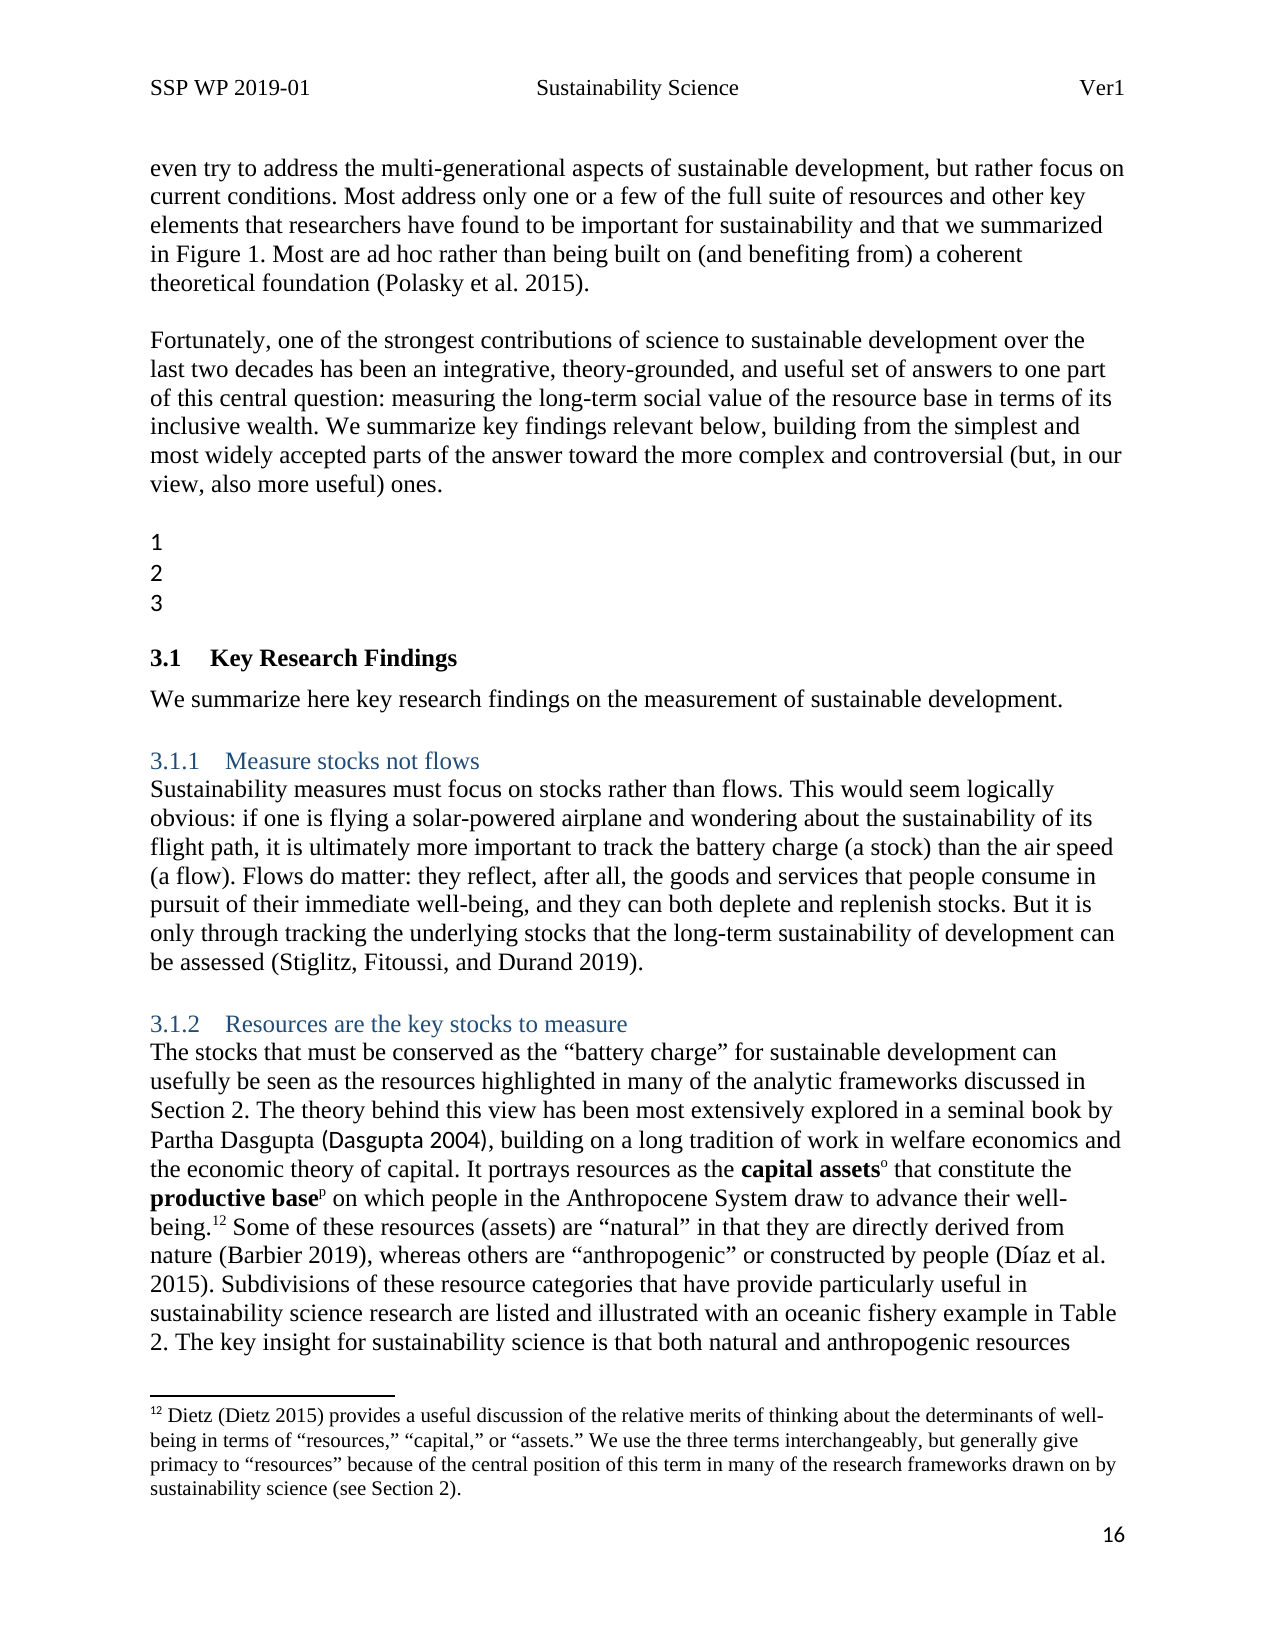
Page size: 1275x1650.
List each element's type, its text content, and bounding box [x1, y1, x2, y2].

text Sustainability measures must focus on stocks rather than flows. This would seem logically obvious: if one is flying a solar-powered airplane and wondering about the sustainability of its flight path, it is ultimately more important to track the battery charge (a stock) than the air speed (a flow). Flows do matter: they reflect, after all, the goods and services that people consume in pursuit of their immediate well-being, and they can both deplete and replenish stocks. But it is only through tracking the underlying stocks that the long-term sustainability of development can be assessed (Stiglitz, Fitoussi, and Durand 2019). [150, 774, 1125, 976]
subtitle Resources are the key stocks to measure [150, 1009, 1125, 1037]
text Fortunately, one of the strongest contributions of science to sustainable development over the last two decades has been an integrative, theory-grounded, and useful set of answers to one part of this central question: measuring the long-term social value of the resource base in terms of its inclusive wealth. We summarize key findings relevant below, building from the simplest and most widely accepted parts of the answer toward the more complex and controversial (but, in our view, also more useful) ones. [150, 325, 1125, 498]
subtitle Key Research Findings [150, 643, 1125, 672]
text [150, 153, 1125, 296]
text We summarize here key research findings on the measurement of sustainable development. [150, 684, 1125, 713]
subtitle Measure stocks not flows [150, 746, 1125, 774]
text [150, 1037, 1125, 1356]
